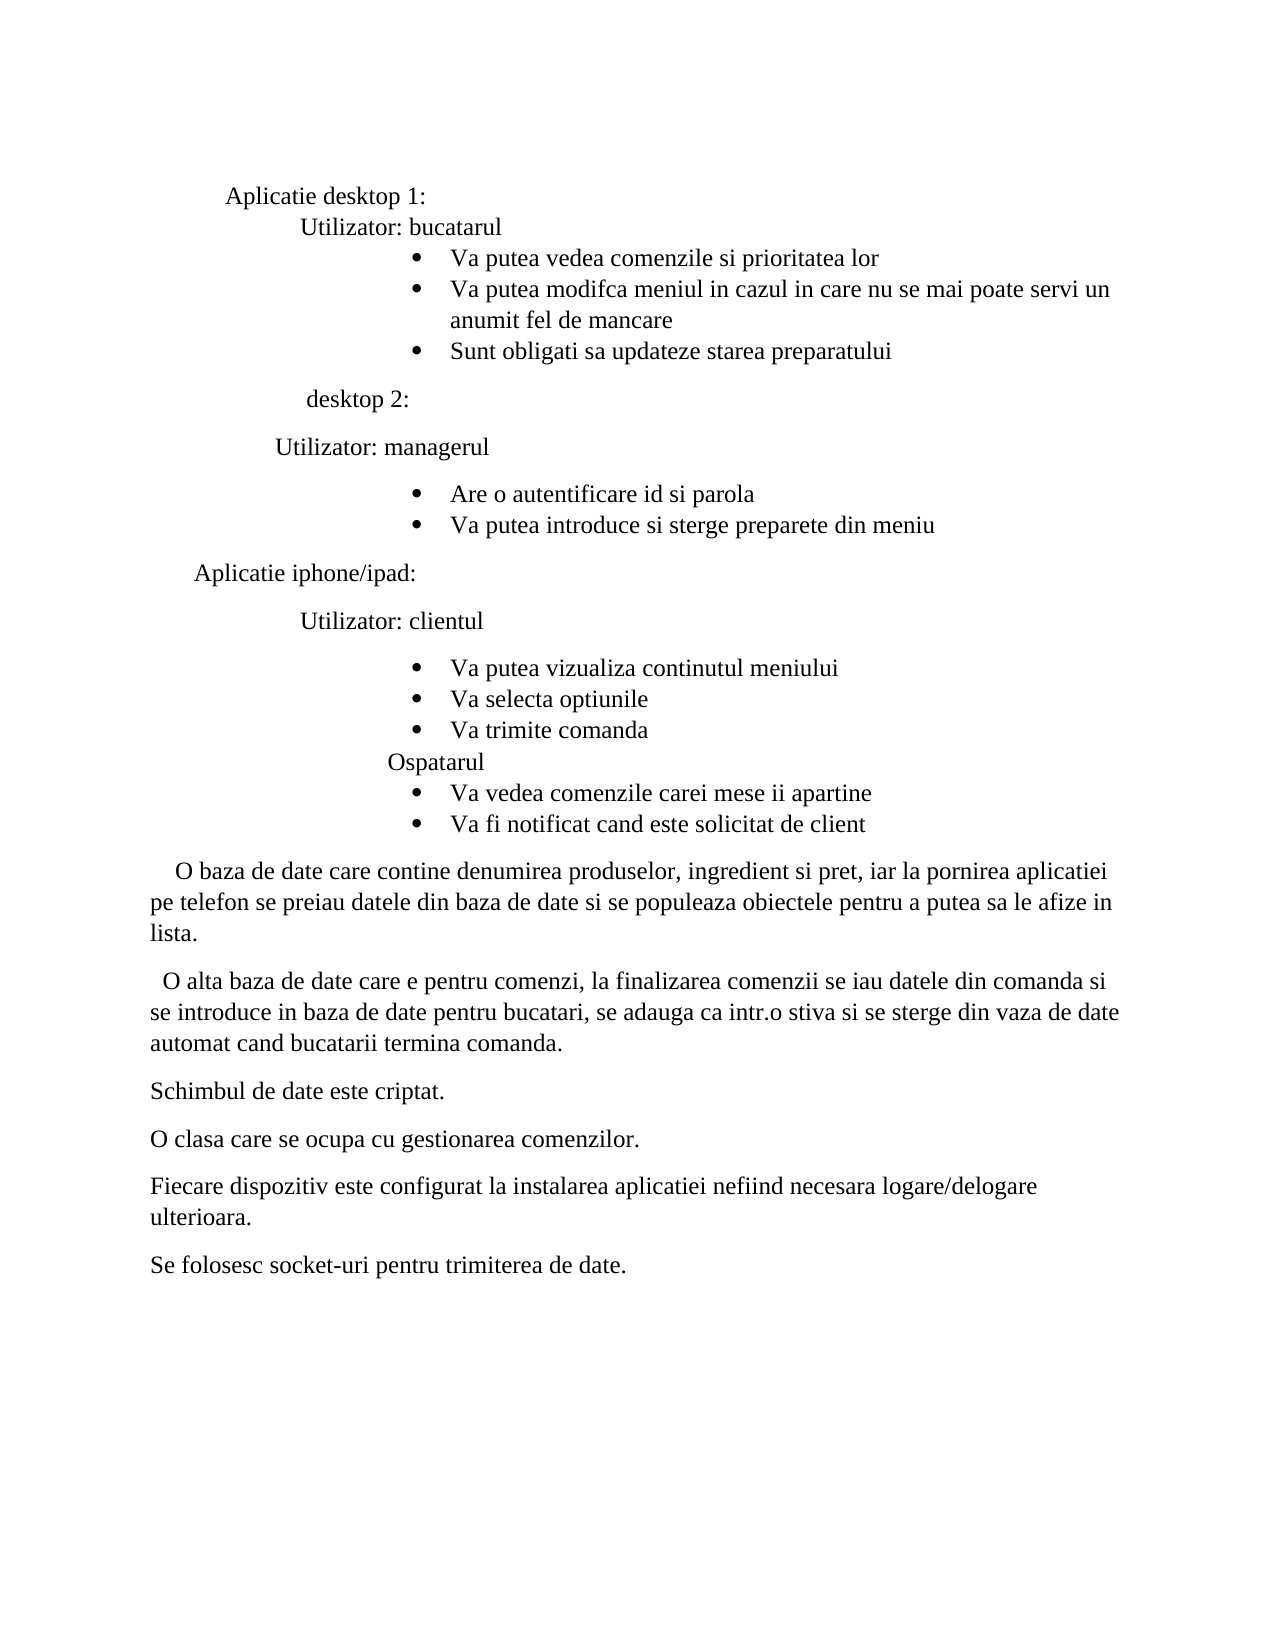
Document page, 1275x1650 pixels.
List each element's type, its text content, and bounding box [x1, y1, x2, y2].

text Schimbul de date este criptat. [150, 1076, 1125, 1105]
list Utilizator: bucatarul [225, 212, 1125, 241]
list Va selecta optiunile [412, 684, 1125, 713]
text Aplicatie iphone/ipad: [150, 558, 1125, 587]
list Va vedea comenzile carei mese ii apartine [412, 778, 1125, 806]
text Fiecare dispozitiv este configurat la instalarea aplicatiei nefiind necesara logare/delogare ulterioara. [150, 1171, 1125, 1231]
text Utilizator: managerul [150, 432, 1125, 460]
text Utilizator: clientul [150, 606, 1125, 634]
list Are o autentificare id si parola [412, 479, 1125, 508]
list Va fi notificat cand este solicitat de client [412, 809, 1125, 837]
list Va putea modifca meniul in cazul in care nu se mai poate servi un anumit fel de mancare [412, 274, 1125, 334]
text O alta baza de date care e pentru comenzi, la finalizarea comenzii se iau datele din comanda si se introduce in baza de date pentru bucatari, se adauga ca intr.o stiva si se sterge din vaza de date automat cand bucatarii termina comanda. [150, 966, 1125, 1057]
list Va putea vedea comenzile si prioritatea lor [412, 243, 1125, 272]
list Sunt obligati sa updateze starea preparatului [412, 336, 1125, 365]
text O baza de date care contine denumirea produselor, ingredient si pret, iar la pornirea aplicatiei pe telefon se preiau datele din baza de date si se populeaza obiectele pentru a putea sa le afize in lista. [150, 856, 1125, 947]
text desktop 2: [150, 384, 1125, 413]
list Aplicatie desktop 1: [225, 181, 1125, 210]
list Va trimite comanda [412, 716, 1125, 744]
text Se folosesc socket-uri pentru trimiterea de date. [150, 1250, 1125, 1279]
text O clasa care se ocupa cu gestionarea comenzilor. [150, 1124, 1125, 1152]
list Ospatarul [225, 747, 1125, 775]
list Va putea vizualiza continutul meniului [412, 653, 1125, 682]
list Va putea introduce si sterge preparete din meniu [412, 510, 1125, 539]
